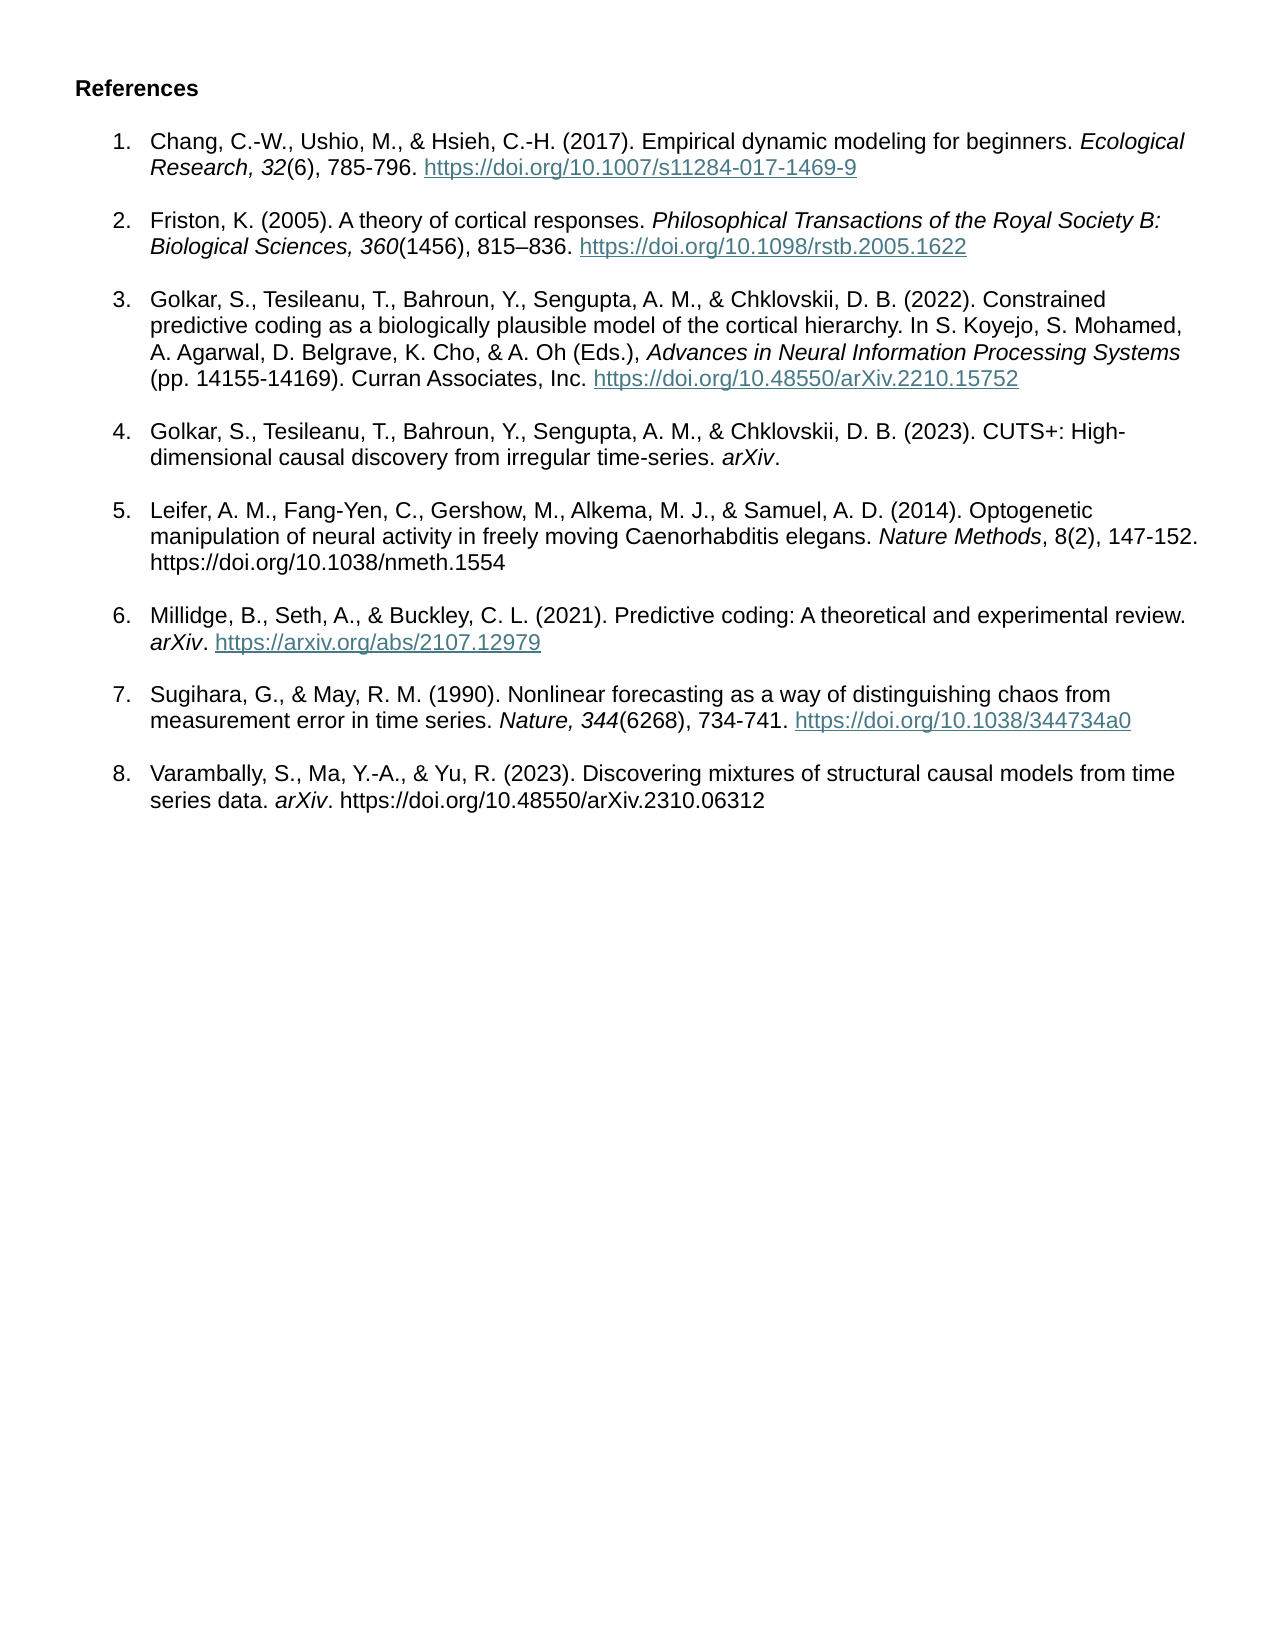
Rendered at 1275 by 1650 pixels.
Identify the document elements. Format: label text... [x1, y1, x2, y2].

list Friston, K. (2005). A theory of cortical responses. Philosophical Transactions of the Royal Society B: Biological Sciences, 360(1456), 815–836. https://doi.org/10.1098/rstb.2005.1622 [112, 207, 1200, 259]
list Sugihara, G., & May, R. M. (1990). Nonlinear forecasting as a way of distinguishing chaos from measurement error in time series. Nature, 344(6268), 734-741. https://doi.org/10.1038/344734a0 [112, 681, 1200, 734]
list Millidge, B., Seth, A., & Buckley, C. L. (2021). Predictive coding: A theoretical and experimental review. arXiv. https://arxiv.org/abs/2107.12979 [112, 602, 1200, 655]
list Golkar, S., Tesileanu, T., Bahroun, Y., Sengupta, A. M., & Chklovskii, D. B. (2023). CUTS+: High-dimensional causal discovery from irregular time-series. arXiv. [112, 418, 1200, 470]
text References [75, 75, 1200, 101]
list Varambally, S., Ma, Y.-A., & Yu, R. (2023). Discovering mixtures of structural causal models from time series data. arXiv. https://doi.org/10.48550/arXiv.2310.06312 [112, 760, 1200, 813]
list Chang, C.-W., Ushio, M., & Hsieh, C.-H. (2017). Empirical dynamic modeling for beginners. Ecological Research, 32(6), 785-796. https://doi.org/10.1007/s11284-017-1469-9 [112, 128, 1200, 180]
list Golkar, S., Tesileanu, T., Bahroun, Y., Sengupta, A. M., & Chklovskii, D. B. (2022). Constrained predictive coding as a biologically plausible model of the cortical hierarchy. In S. Koyejo, S. Mohamed, A. Agarwal, D. Belgrave, K. Cho, & A. Oh (Eds.), Advances in Neural Information Processing Systems (pp. 14155-14169). Curran Associates, Inc. https://doi.org/10.48550/arXiv.2210.15752 [112, 286, 1200, 391]
list Leifer, A. M., Fang-Yen, C., Gershow, M., Alkema, M. J., & Samuel, A. D. (2014). Optogenetic manipulation of neural activity in freely moving Caenorhabditis elegans. Nature Methods, 8(2), 147-152. https://doi.org/10.1038/nmeth.1554 [112, 497, 1200, 576]
